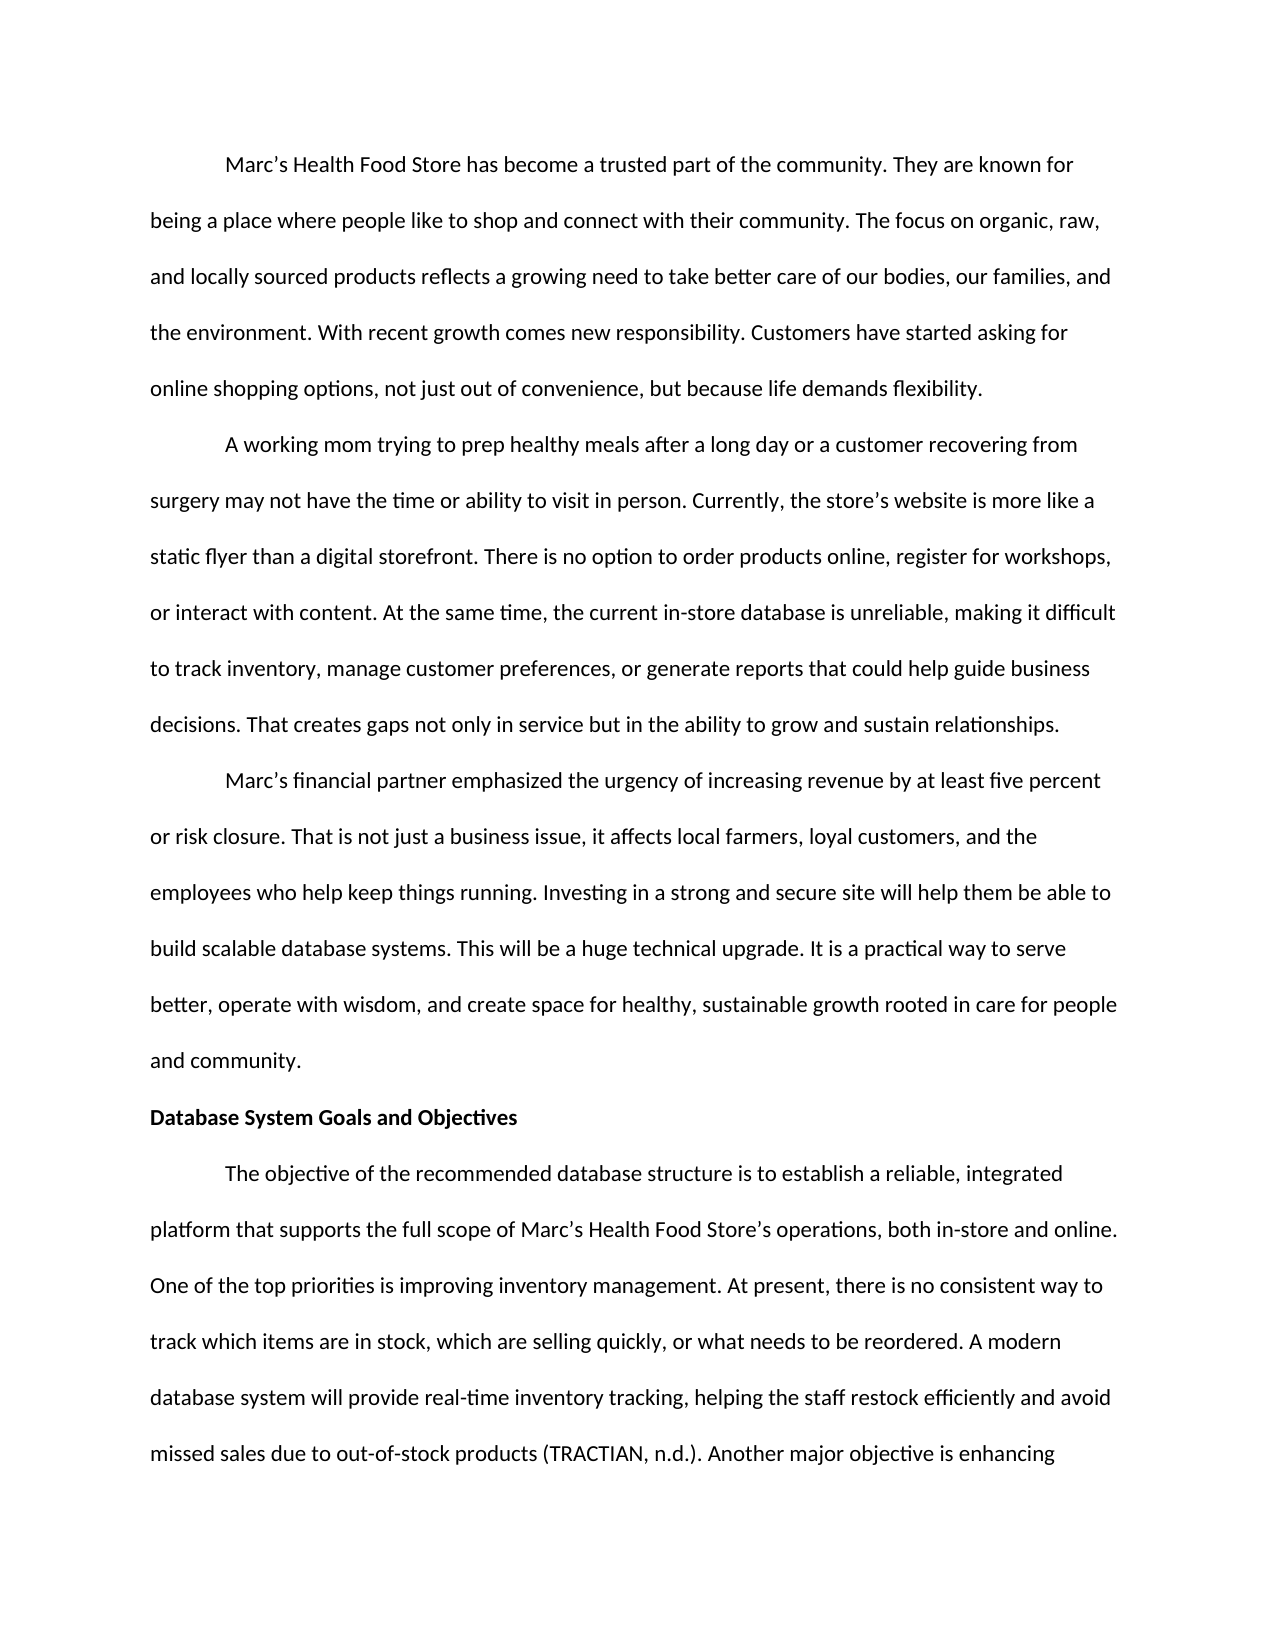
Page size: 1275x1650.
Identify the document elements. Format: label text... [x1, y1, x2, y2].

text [150, 1159, 1125, 1467]
text Marc’s Health Food Store has become a trusted part of the community. They are known for being a place where people like to shop and connect with their community. The focus on organic, raw, and locally sourced products reflects a growing need to take better care of our bodies, our families, and the environment. With recent growth comes new responsibility. Customers have started asking for online shopping options, not just out of convenience, but because life demands flexibility. [150, 150, 1125, 402]
text Marc’s financial partner emphasized the urgency of increasing revenue by at least five percent or risk closure. That is not just a business issue, it affects local farmers, loyal customers, and the employees who help keep things running. Investing in a strong and secure site will help them be able to build scalable database systems. This will be a huge technical upgrade. It is a practical way to serve better, operate with wisdom, and create space for healthy, sustainable growth rooted in care for people and community. [150, 766, 1125, 1075]
subtitle Database System Goals and Objectives [150, 1103, 1125, 1131]
text A working mom trying to prep healthy meals after a long day or a customer recovering from surgery may not have the time or ability to visit in person. Currently, the store’s website is more like a static flyer than a digital storefront. There is no option to order products online, register for workshops, or interact with content. At the same time, the current in-store database is unreliable, making it difficult to track inventory, manage customer preferences, or generate reports that could help guide business decisions. That creates gaps not only in service but in the ability to grow and sustain relationships. [150, 430, 1125, 738]
